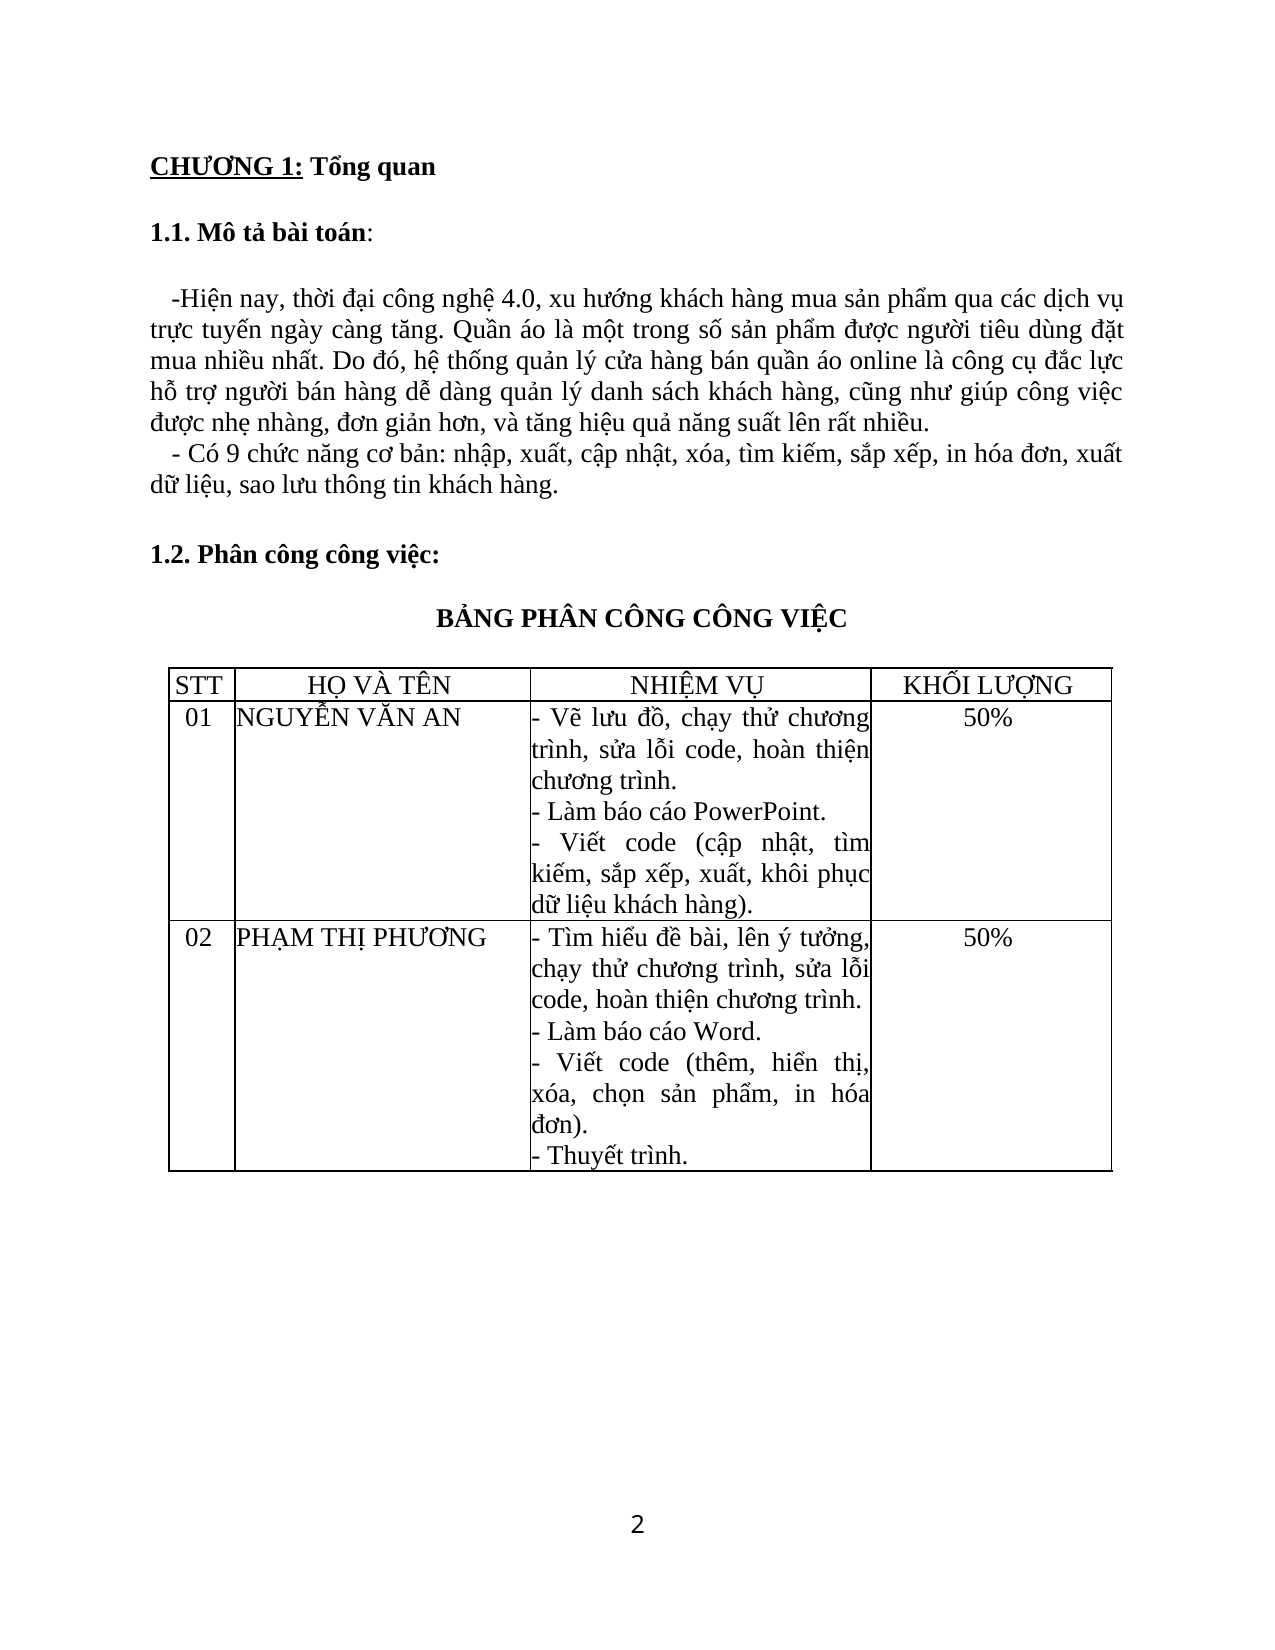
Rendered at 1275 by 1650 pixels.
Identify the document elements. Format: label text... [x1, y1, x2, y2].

table_cell - Vẽ lưu đồ, chạy thử chương trình, sửa lỗi code, hoàn thiện chương trình. - Làm báo cáo PowerPoint. - Viết code (cập nhật, tìm kiếm, sắp xếp, xuất, khôi phục dữ liệu khách hàng). [531, 702, 870, 919]
table_header KHỐI LƯỢNG [872, 669, 1111, 700]
subtitle CHƯƠNG 1: Tổng quan [150, 150, 1125, 181]
text - Có 9 chức năng cơ bản: nhập, xuất, cập nhật, xóa, tìm kiếm, sắp xếp, in hóa đơn, xuất dữ liệu, sao lưu thông tin khách hàng. [150, 437, 1125, 500]
table_cell 02 [170, 921, 234, 1170]
table_cell 01 [170, 702, 234, 919]
subtitle Mô tả bài toán: [150, 216, 1125, 248]
text BẢNG PHÂN CÔNG CÔNG VIỆC [159, 603, 1125, 634]
table_cell PHẠM THỊ PHƯƠNG [236, 921, 530, 1170]
table_cell - Tìm hiểu đề bài, lên ý tưởng, chạy thử chương trình, sửa lỗi code, hoàn thiện chương trình. - Làm báo cáo Word. - Viết code (thêm, hiển thị, xóa, chọn sản phẩm, in hóa đơn). - Thuyết trình. [531, 921, 870, 1170]
text -Hiện nay, thời đại công nghệ 4.0, xu hướng khách hàng mua sản phẩm qua các dịch vụ trực tuyến ngày càng tăng. Quần áo là một trong số sản phẩm được người tiêu dùng đặt mua nhiều nhất. Do đó, hệ thống quản lý cửa hàng bán quần áo online là công cụ đắc lực hỗ trợ người bán hàng dễ dàng quản lý danh sách khách hàng, cũng như giúp công việc được nhẹ nhàng, đơn giản hơn, và tăng hiệu quả năng suất lên rất nhiều. [150, 282, 1125, 437]
table_header STT [170, 669, 234, 700]
table_cell NGUYỄN VĂN AN [236, 702, 530, 919]
subtitle 1.2. Phân công công việc: [150, 538, 1125, 569]
table_cell 50% [872, 702, 1111, 919]
table_header NHIỆM VỤ [531, 669, 870, 700]
table_cell 50% [872, 921, 1111, 1170]
table_header HỌ VÀ TÊN [236, 669, 530, 700]
